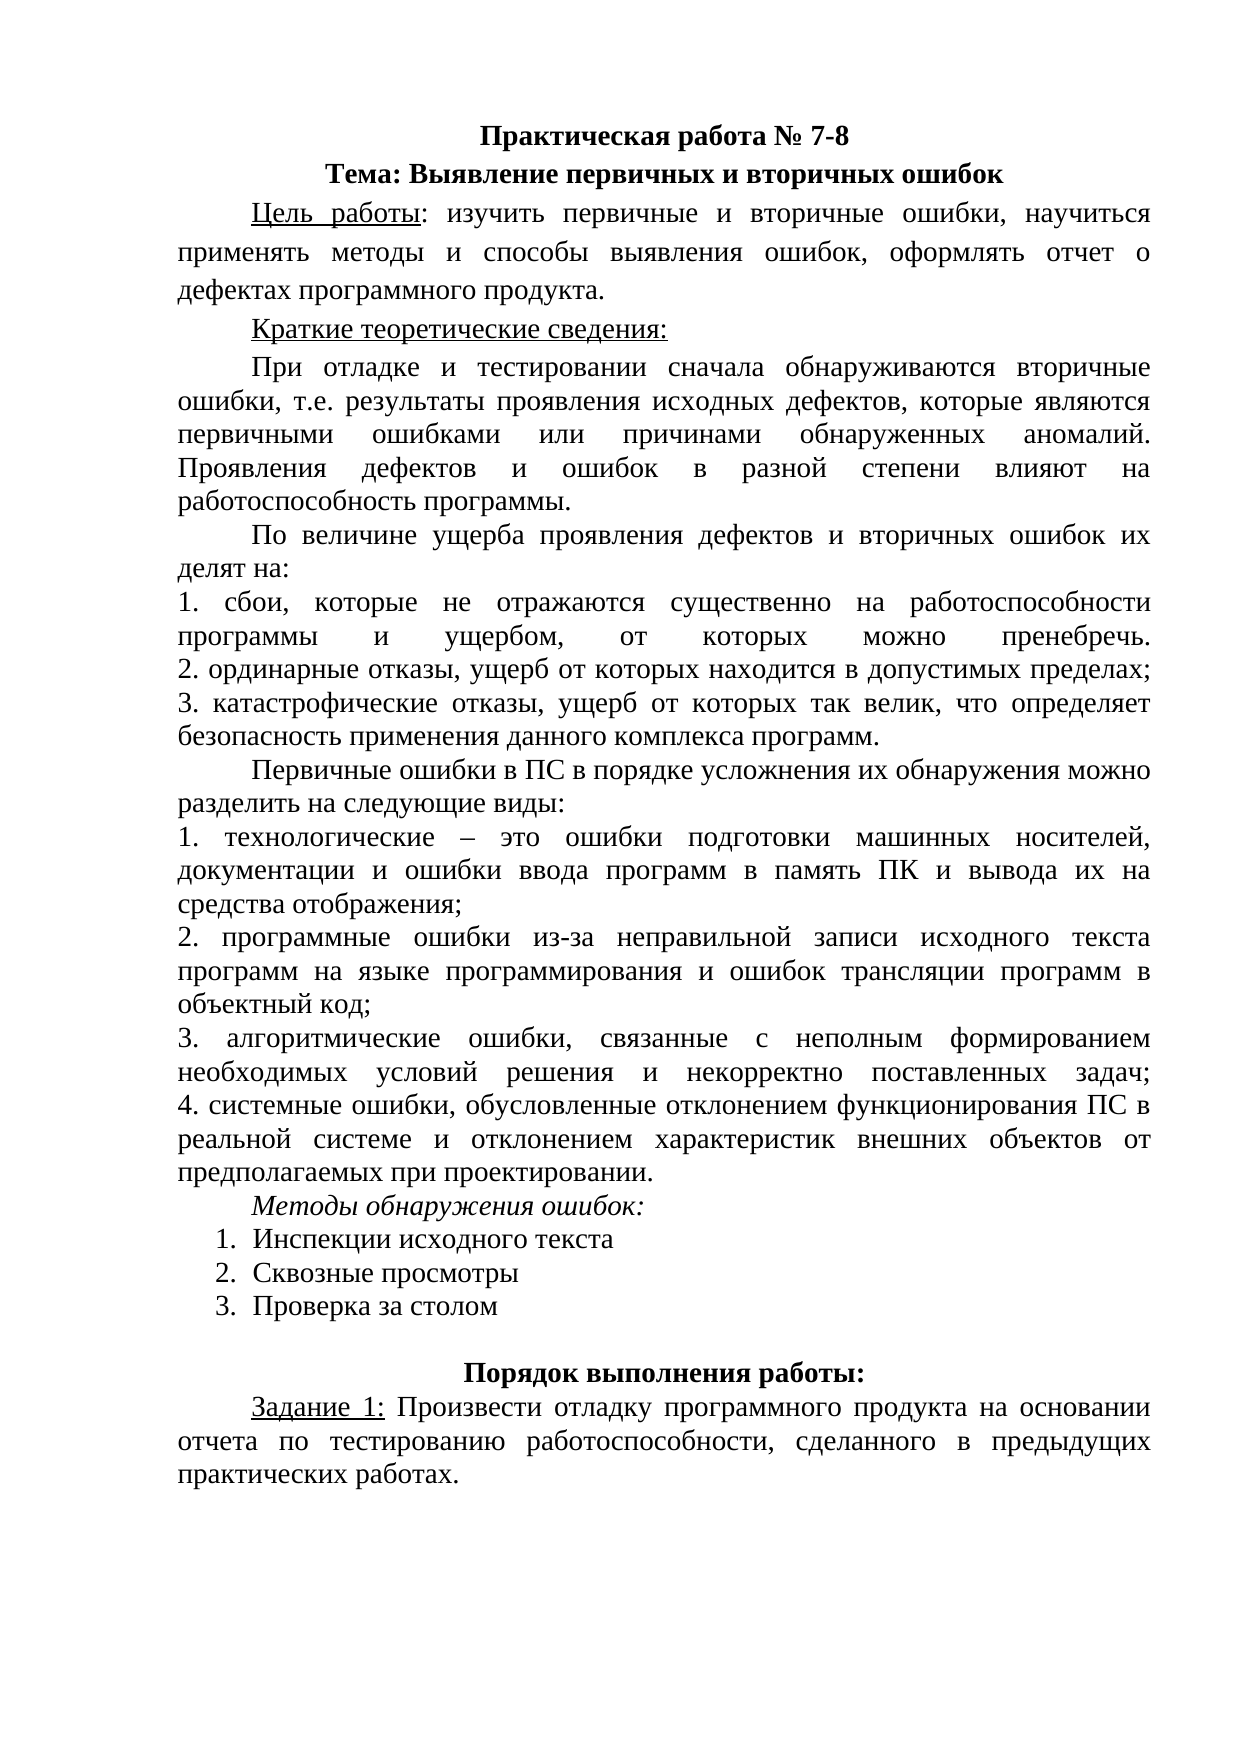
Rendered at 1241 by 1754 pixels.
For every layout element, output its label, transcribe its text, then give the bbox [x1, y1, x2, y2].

text Первичные ошибки в ПС в порядке усложнения их обнаружения можно разделить на следующие виды: [177, 752, 1152, 819]
text 3. алгоритмические ошибки, связанные с неполным формированием необходимых условий решения и некорректно поставленных задач; 4. системные ошибки, обусловленные отклонением функционирования ПС в реальной системе и отклонением характеристик внешних объектов от предполагаемых при проектировании. [177, 1020, 1152, 1188]
text Краткие теоретические сведения: [177, 311, 1152, 344]
text Задание 1: Произвести отладку программного продукта на основании отчета по тестированию работоспособности, сделанного в предыдущих практических работах. [177, 1389, 1152, 1490]
text 1. сбои, которые не отражаются существенно на работоспособности программы и ущербом, от которых можно пренебречь. 2. ординарные отказы, ущерб от которых находится в допустимых пределах; 3. катастрофические отказы, ущерб от которых так велик, что определяет безопасность применения данного комплекса программ. [177, 584, 1152, 752]
text Практическая работа № 7-8 [177, 118, 1152, 152]
text Тема: Выявление первичных и вторичных ошибок [177, 157, 1152, 190]
text При отладке и тестировании сначала обнаруживаются вторичные ошибки, т.е. результаты проявления исходных дефектов, которые являются первичными ошибками или причинами обнаруженных аномалий. Проявления дефектов и ошибок в разной степени влияют на работоспособность программы. [177, 349, 1152, 517]
subtitle Инспекции исходного текста [215, 1221, 1152, 1255]
text Порядок выполнения работы: [177, 1356, 1152, 1389]
text 2. программные ошибки из-за неправильной записи исходного текста программ на языке программирования и ошибок трансляции программ в объектный код; [177, 919, 1152, 1020]
text По величине ущерба проявления дефектов и вторичных ошибок их делят на: [177, 517, 1152, 584]
subtitle Проверка за столом [215, 1288, 1152, 1322]
text Методы обнаружения ошибок: [177, 1188, 1152, 1221]
subtitle Сквозные просмотры [215, 1255, 1152, 1288]
text 1. технологические – это ошибки подготовки машинных носителей, документации и ошибки ввода программ в память ПК и вывода их на средства отображения; [177, 819, 1152, 919]
text Цель работы: изучить первичные и вторичные ошибки, научиться применять методы и способы выявления ошибок, оформлять отчет о дефектах программного продукта. [177, 195, 1152, 306]
